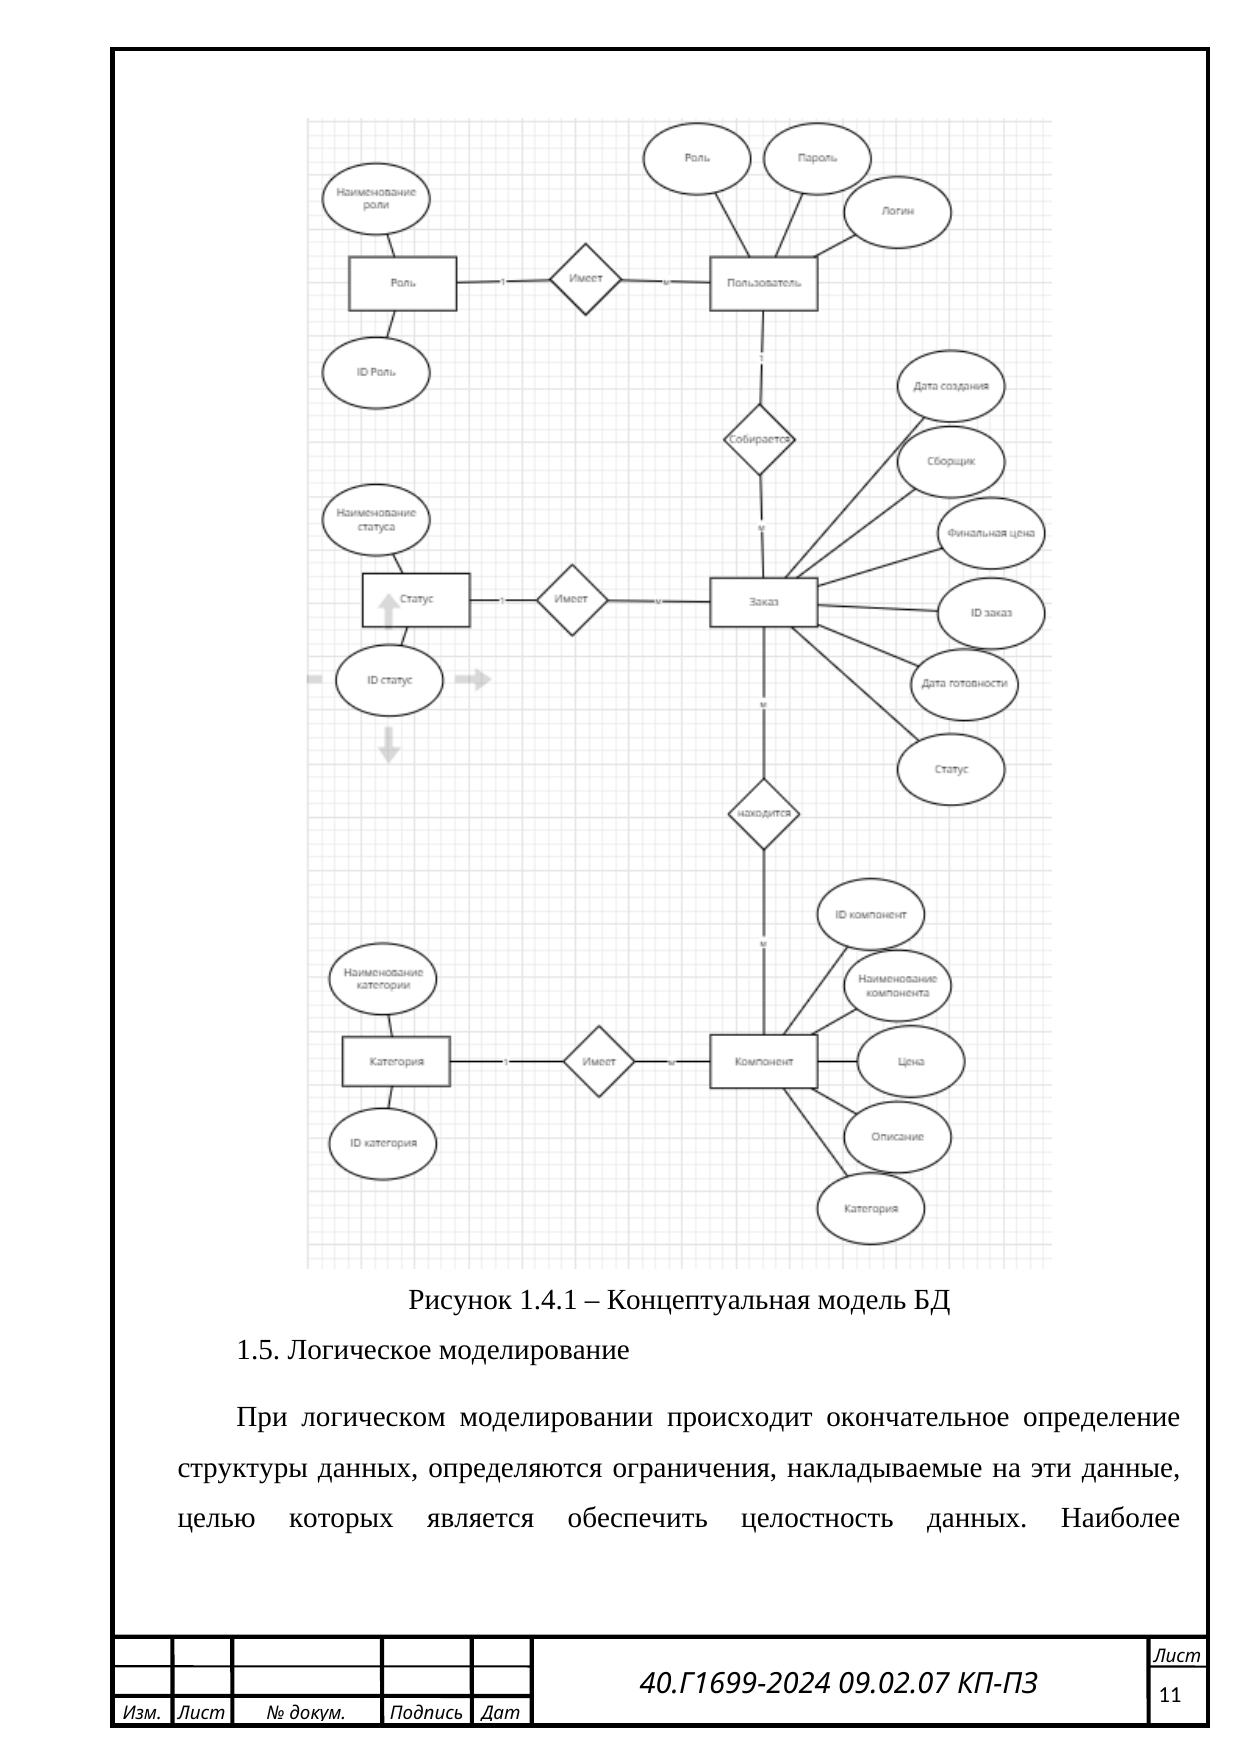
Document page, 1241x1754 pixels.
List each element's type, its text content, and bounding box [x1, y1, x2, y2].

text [177, 1399, 1181, 1534]
subtitle 1.5. Логическое моделирование [177, 1332, 1181, 1366]
text Рисунок 1.4.1 – Концептуальная модель БД [177, 1282, 1181, 1316]
picture [306, 118, 1052, 1269]
